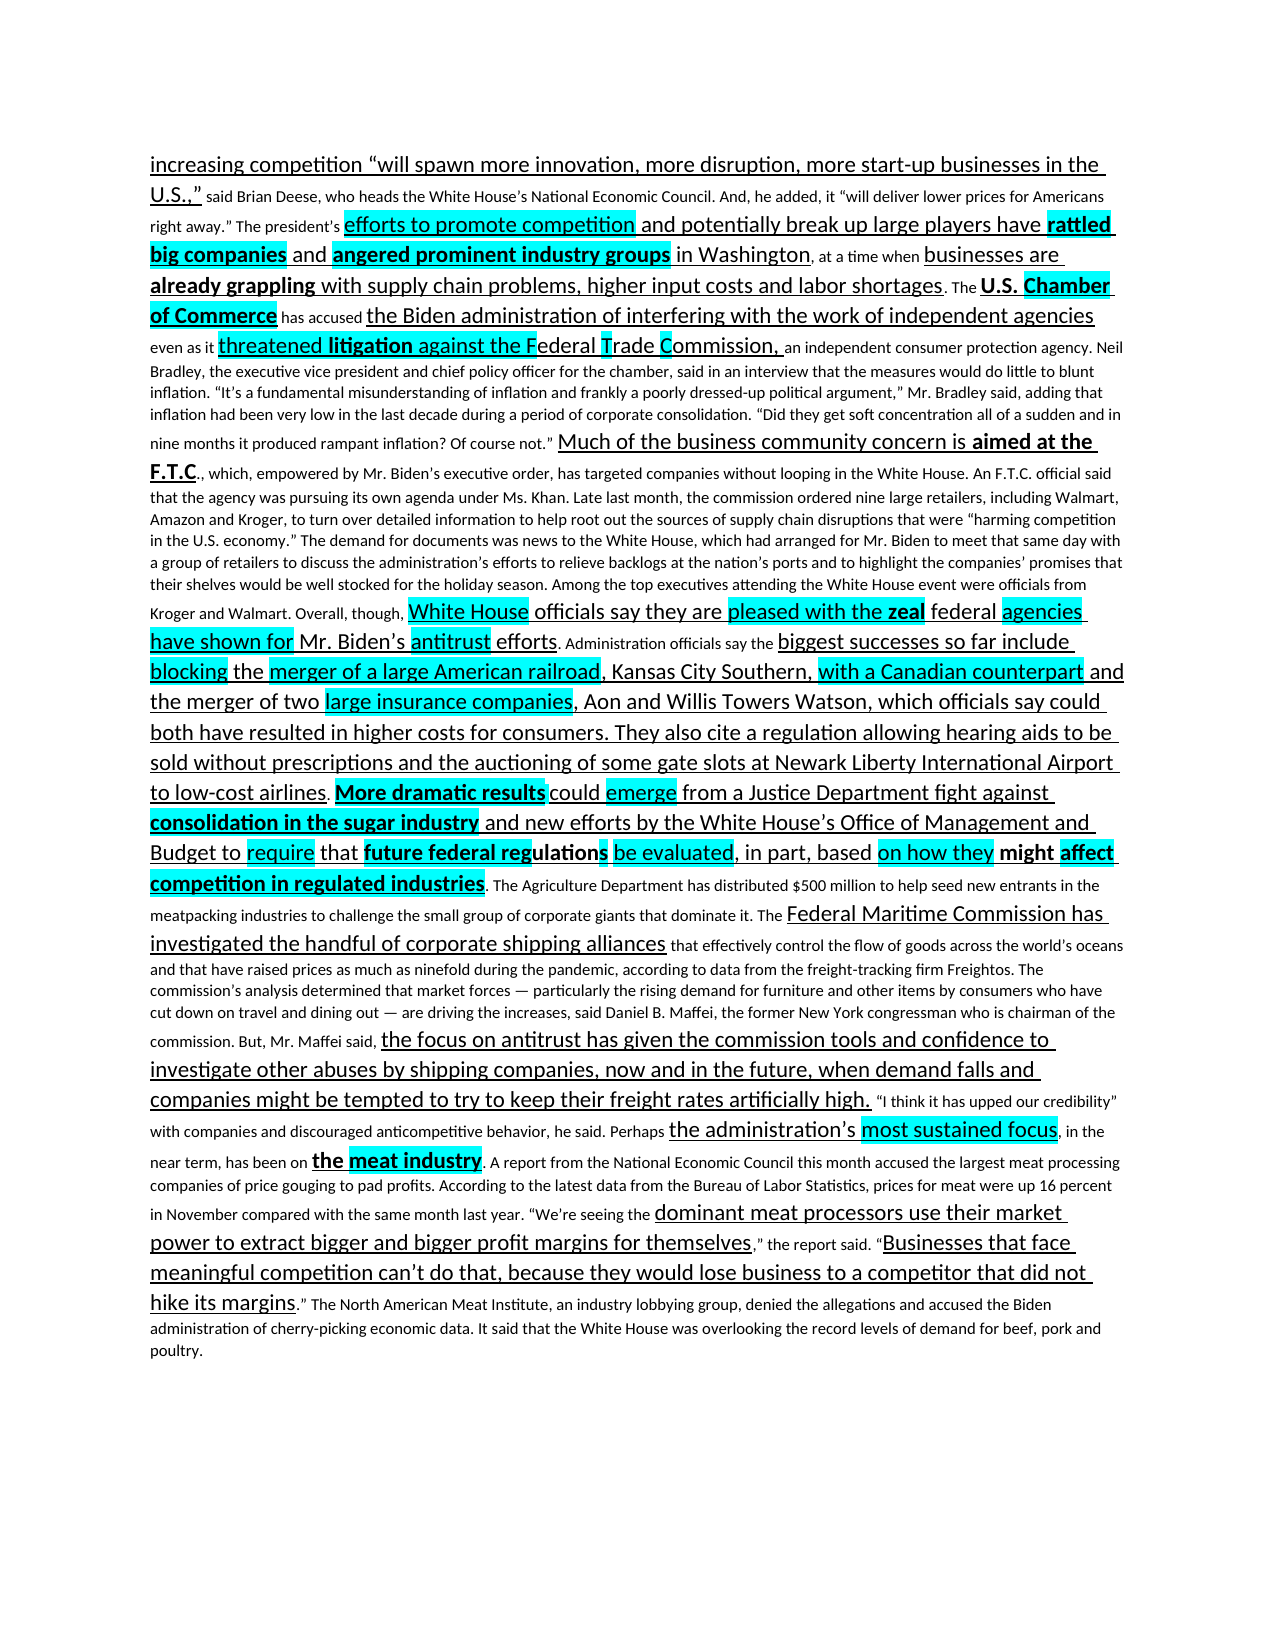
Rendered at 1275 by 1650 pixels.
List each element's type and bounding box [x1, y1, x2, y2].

text [150, 150, 1125, 1360]
